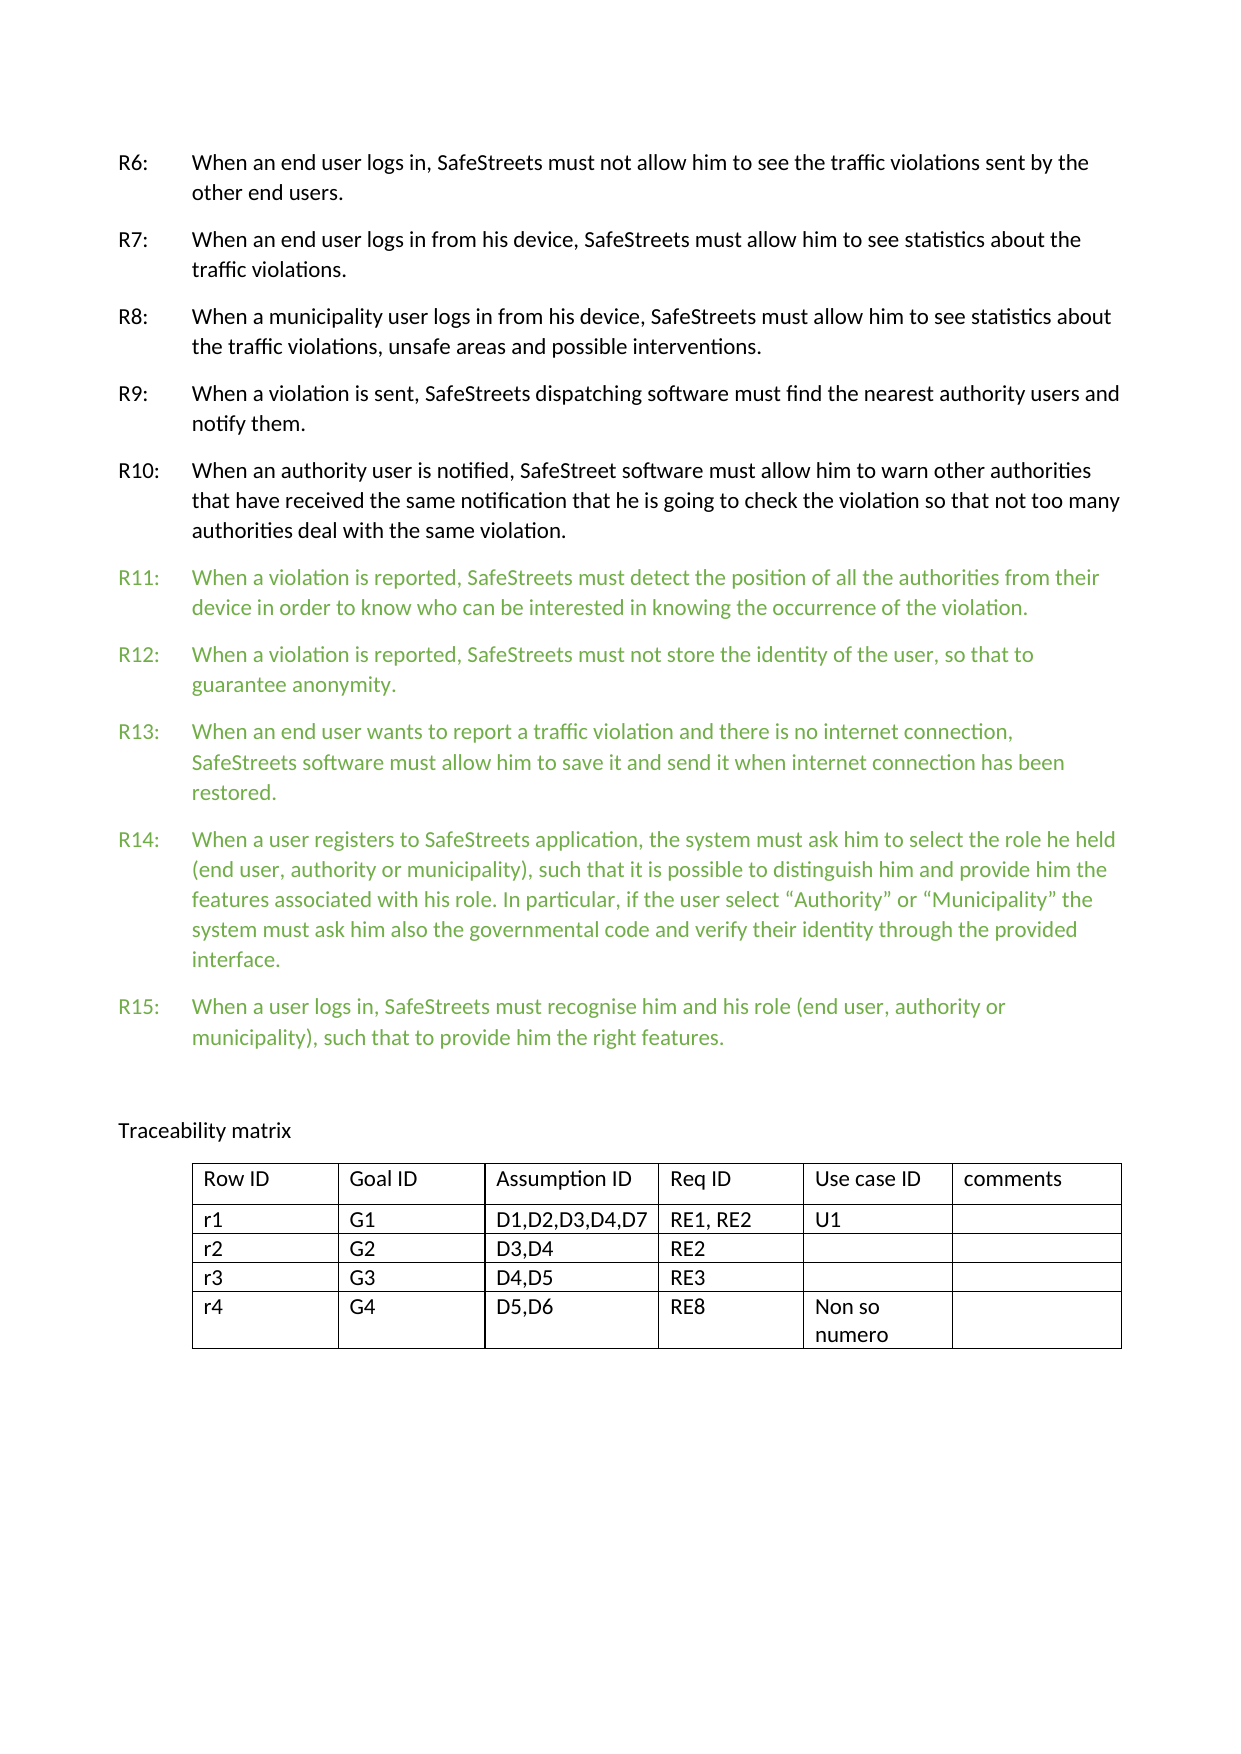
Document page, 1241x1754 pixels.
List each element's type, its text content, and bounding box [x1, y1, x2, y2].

text R9: When a violation is sent, SafeStreets dispatching software must find the nearest authority users and notify them. [118, 379, 1122, 437]
table_cell r2 [193, 1234, 338, 1262]
table_cell [804, 1234, 952, 1262]
text Traceability matrix [118, 1116, 1122, 1144]
table_cell [953, 1292, 1121, 1348]
table_cell [953, 1263, 1121, 1291]
text R11: When a violation is reported, SafeStreets must detect the position of all the authorities from their device in order to know who can be interested in knowing the occurrence of the violation. [118, 563, 1122, 621]
table_cell r4 [193, 1292, 338, 1348]
table_cell RE2 [659, 1234, 803, 1262]
text R10: When an authority user is notified, SafeStreet software must allow him to warn other authorities that have received the same notification that he is going to check the violation so that not too many authorities deal with the same violation. [118, 456, 1122, 544]
table_cell RE1, RE2 [659, 1205, 803, 1233]
table_cell G4 [339, 1292, 484, 1348]
table_cell G1 [339, 1205, 484, 1233]
table_header Row ID [193, 1164, 338, 1204]
table_cell G2 [339, 1234, 484, 1262]
table_header Use case ID [804, 1164, 952, 1204]
text R6: When an end user logs in, SafeStreets must not allow him to see the traffic violations sent by the other end users. [118, 148, 1122, 206]
table_cell [804, 1263, 952, 1291]
table_cell r3 [193, 1263, 338, 1291]
table_cell r1 [193, 1205, 338, 1233]
table_cell Non so numero [804, 1292, 952, 1348]
table_cell D3,D4 [486, 1234, 658, 1262]
table_cell RE8 [659, 1292, 803, 1348]
text R13: When an end user wants to report a traffic violation and there is no internet connection, SafeStreets software must allow him to save it and send it when internet connection has been restored. [118, 717, 1122, 806]
text R8: When a municipality user logs in from his device, SafeStreets must allow him to see statistics about the traffic violations, unsafe areas and possible interventions. [118, 302, 1122, 360]
text R7: When an end user logs in from his device, SafeStreets must allow him to see statistics about the traffic violations. [118, 225, 1122, 283]
table_cell RE3 [659, 1263, 803, 1291]
table_cell D4,D5 [486, 1263, 658, 1291]
table_cell [953, 1205, 1121, 1233]
text R12: When a violation is reported, SafeStreets must not store the identity of the user, so that to guarantee anonymity. [118, 640, 1122, 698]
table_header Req ID [659, 1164, 803, 1204]
table_header Assumption ID [486, 1164, 658, 1204]
text R15: When a user logs in, SafeStreets must recognise him and his role (end user, authority or municipality), such that to provide him the right features. [118, 992, 1122, 1051]
table_header Goal ID [339, 1164, 484, 1204]
table_header comments [953, 1164, 1121, 1204]
table_cell D5,D6 [486, 1292, 658, 1348]
text R14: When a user registers to SafeStreets application, the system must ask him to select the role he held (end user, authority or municipality), such that it is possible to distinguish him and provide him the features associated with his role. In particular, if the user select “Authority” or “Municipality” the system must ask him also the governmental code and verify their identity through the provided interface. [118, 825, 1122, 973]
table_cell D1,D2,D3,D4,D7 [486, 1205, 658, 1233]
table_cell U1 [804, 1205, 952, 1233]
table_cell [953, 1234, 1121, 1262]
table_cell G3 [339, 1263, 484, 1291]
